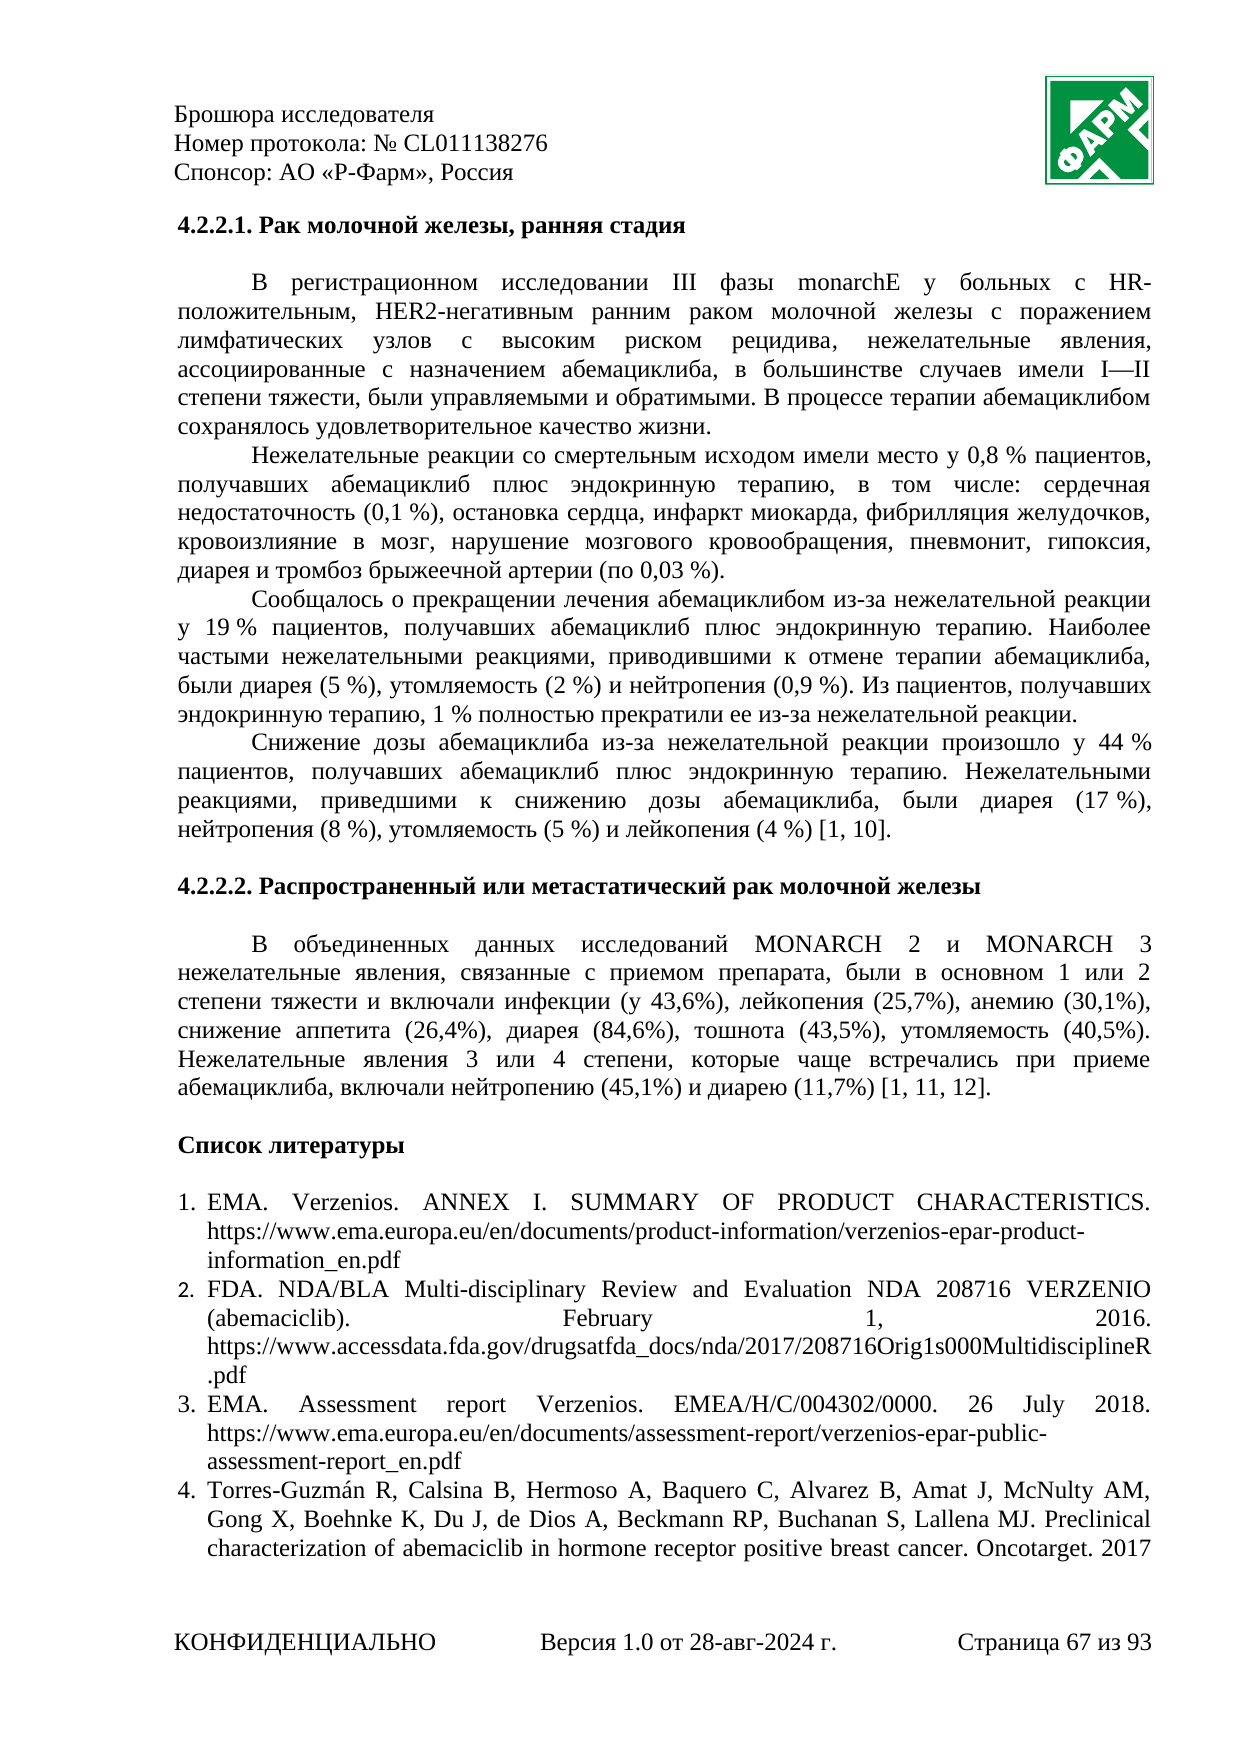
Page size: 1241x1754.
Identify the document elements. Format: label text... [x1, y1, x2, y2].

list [177, 1475, 1152, 1561]
text Сообщалось о прекращении лечения абемациклибом из-за нежелательной реакции у 19 % пациентов, получавших абемациклиб плюс эндокринную терапию. Наиболее частыми нежелательными реакциями, приводившими к отмене терапии абемациклиба, были диарея (5 %), утомляемость (2 %) и нейтропения (0,9 %). Из пациентов, получавших эндокринную терапию, 1 % полностью прекратили ее из-за нежелательной реакции. [177, 584, 1152, 727]
list FDA. NDA/BLA Multi‐disciplinary Review and Evaluation NDA 208716 VERZENIO (abemaciclib). February 1, 2016. https://www.accessdata.fda.gov/drugsatfda_docs/nda/2017/208716Orig1s000MultidisciplineR.pdf [177, 1274, 1152, 1389]
text 4.2.2.1. Рак молочной железы, ранняя стадия [177, 210, 1152, 239]
text 4.2.2.2. Распространенный или метастатический рак молочной железы [177, 871, 1152, 900]
text Нежелательные реакции со смертельным исходом имели место у 0,8 % пациентов, получавших абемациклиб плюс эндокринную терапию, в том числе: сердечная недостаточность (0,1 %), остановка сердца, инфаркт миокарда, фибрилляция желудочков, кровоизлияние в мозг, нарушение мозгового кровообращения, пневмонит, гипоксия, диарея и тромбоз брыжеечной артерии (по 0,03 %). [177, 440, 1152, 584]
list EMA. Assessment report Verzenios. EMEA/H/C/004302/0000. 26 July 2018. https://www.ema.europa.eu/en/documents/assessment-report/verzenios-epar-public-assessment-report_en.pdf [177, 1389, 1152, 1475]
text Снижение дозы абемациклиба из-за нежелательной реакции произошло у 44 % пациентов, получавших абемациклиб плюс эндокринную терапию. Нежелательными реакциями, приведшими к снижению дозы абемациклиба, были диарея (17 %), нейтропения (8 %), утомляемость (5 %) и лейкопения (4 %) [1, 10]. [177, 727, 1152, 842]
list EMA. Verzenios. ANNEX I. SUMMARY OF PRODUCT CHARACTERISTICS. https://www.ema.europa.eu/en/documents/product-information/verzenios-epar-product-information_en.pdf [177, 1187, 1152, 1274]
text В регистрационном исследовании III фазы monarchE у больных с HR-положительным, HER2-негативным ранним раком молочной железы с поражением лимфатических узлов с высоким риском рецидива, нежелательные явления, ассоциированные с назначением абемациклиба, в большинстве случаев имели I—II степени тяжести, были управляемыми и обратимыми. В процессе терапии абемациклибом сохранялось удовлетворительное качество жизни. [177, 267, 1152, 440]
subtitle Список литературы [177, 1130, 1152, 1159]
text В объединенных данных исследований MONARCH 2 и MONARCH 3 нежелательные явления, связанные с приемом препарата, были в основном 1 или 2 степени тяжести и включали инфекции (у 43,6%), лейкопения (25,7%), анемию (30,1%), снижение аппетита (26,4%), диарея (84,6%), тошнота (43,5%), утомляемость (40,5%). Нежелательные явления 3 или 4 степени, которые чаще встречались при приеме абемациклиба, включали нейтропению (45,1%) и диарею (11,7%) [1, 11, 12]. [177, 929, 1152, 1101]
